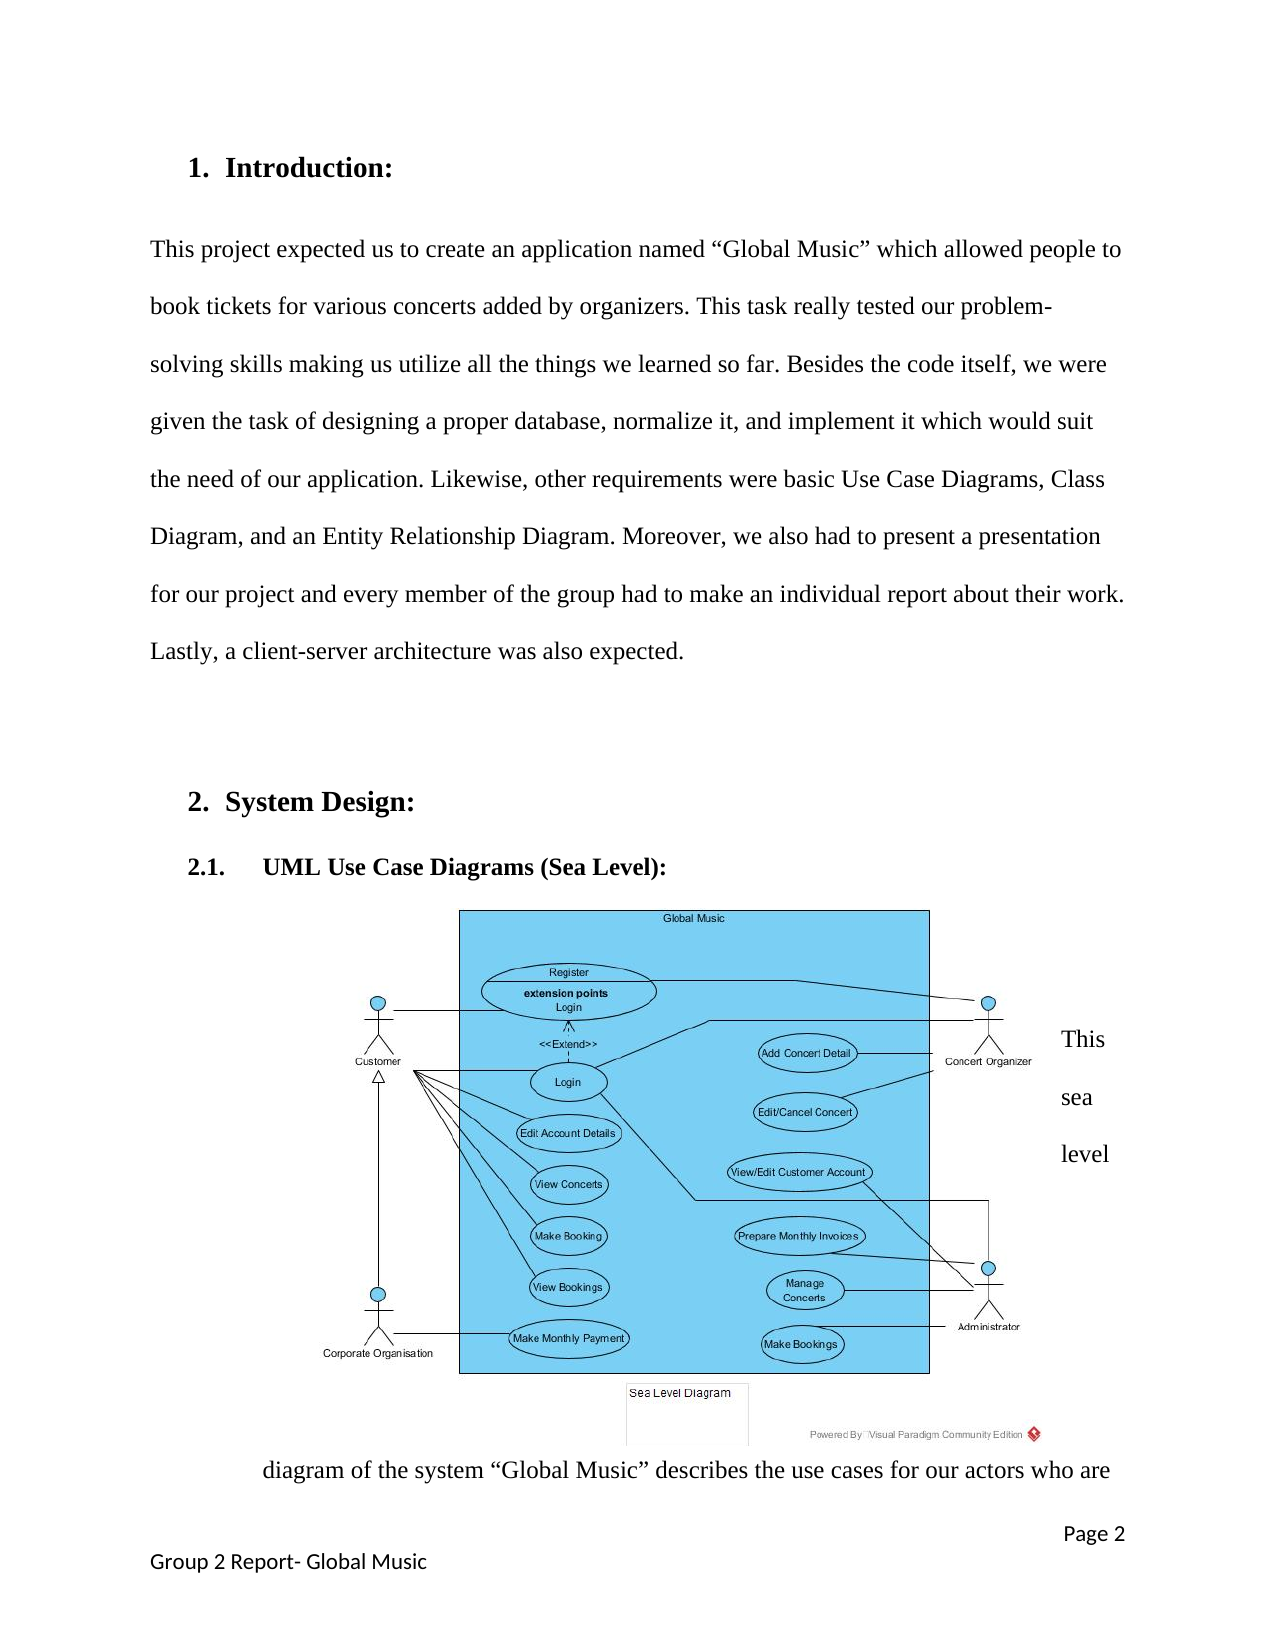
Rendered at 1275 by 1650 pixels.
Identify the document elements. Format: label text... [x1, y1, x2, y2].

text This project expected us to create an application named “Global Music” which allowed people to book tickets for various concerts added by organizers. This task really tested our problem-solving skills making us utilize all the things we learned so far. Besides the code itself, we were given the task of designing a proper database, normalize it, and implement it which would suit the need of our application. Likewise, other requirements were basic Use Case Diagrams, Class Diagram, and an Entity Relationship Diagram. Moreover, we also had to present a presentation for our project and every member of the group had to make an individual report about their work. Lastly, a client-server architecture was also expected. [150, 234, 1125, 665]
list System Design: [187, 784, 1125, 818]
list UML Use Case Diagrams (Sea Level): [187, 852, 1125, 880]
picture [311, 908, 1043, 1446]
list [262, 1024, 1125, 1484]
list Introduction: [187, 150, 1125, 183]
